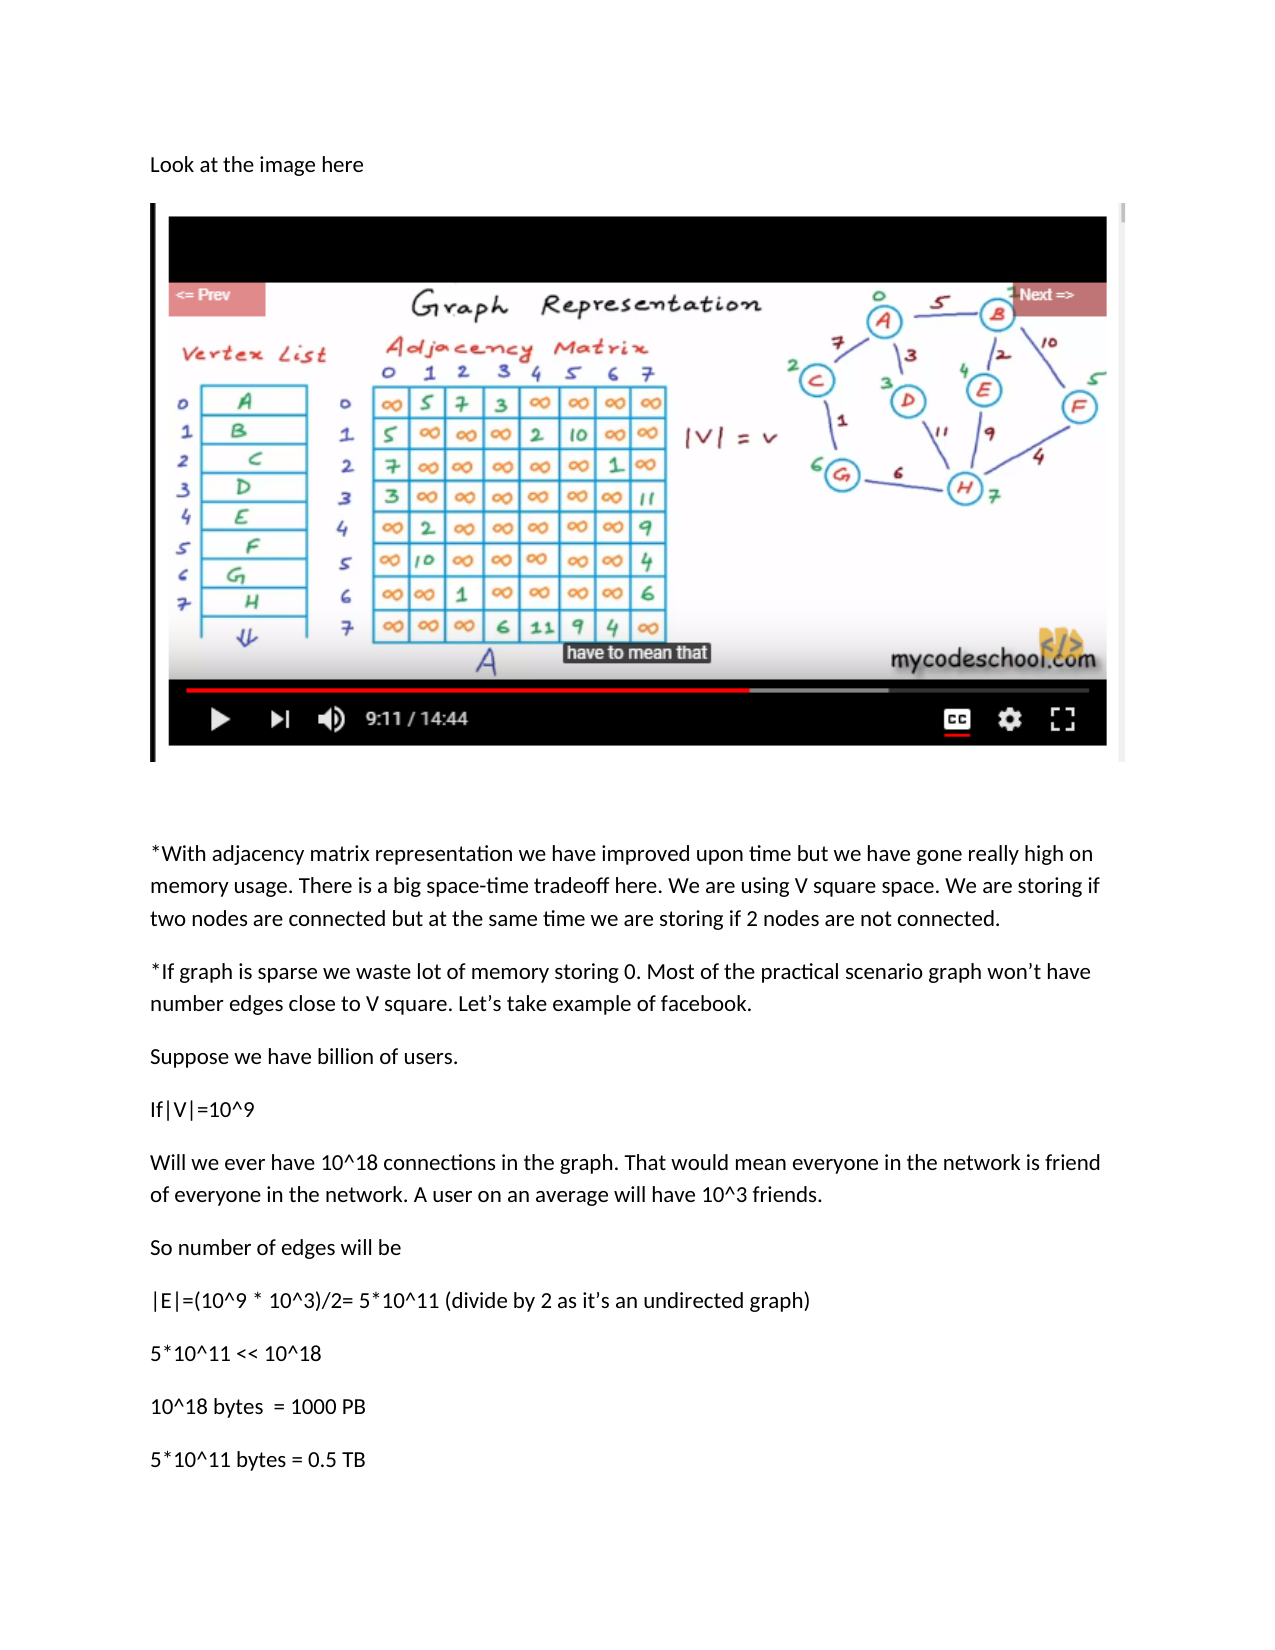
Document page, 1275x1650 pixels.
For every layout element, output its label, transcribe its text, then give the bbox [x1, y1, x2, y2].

text If|V|=10^9 [150, 1095, 1125, 1123]
text 5*10^11 bytes = 0.5 TB [150, 1445, 1125, 1473]
text Suppose we have billion of users. [150, 1042, 1125, 1070]
text 5*10^11 << 10^18 [150, 1339, 1125, 1367]
text So number of edges will be [150, 1233, 1125, 1261]
text Look at the image here [150, 150, 1125, 178]
text *With adjacency matrix representation we have improved upon time but we have gone really high on memory usage. There is a big space-time tradeoff here. We are using V square space. We are storing if two nodes are connected but at the same time we are storing if 2 nodes are not connected. [150, 839, 1125, 932]
text 10^18 bytes = 1000 PB [150, 1392, 1125, 1420]
picture [150, 203, 1125, 762]
text Will we ever have 10^18 connections in the graph. That would mean everyone in the network is friend of everyone in the network. A user on an average will have 10^3 friends. [150, 1148, 1125, 1208]
text *If graph is sparse we waste lot of memory storing 0. Most of the practical scenario graph won’t have number edges close to V square. Let’s take example of facebook. [150, 957, 1125, 1017]
text |E|=(10^9 * 10^3)/2= 5*10^11 (divide by 2 as it’s an undirected graph) [150, 1286, 1125, 1314]
